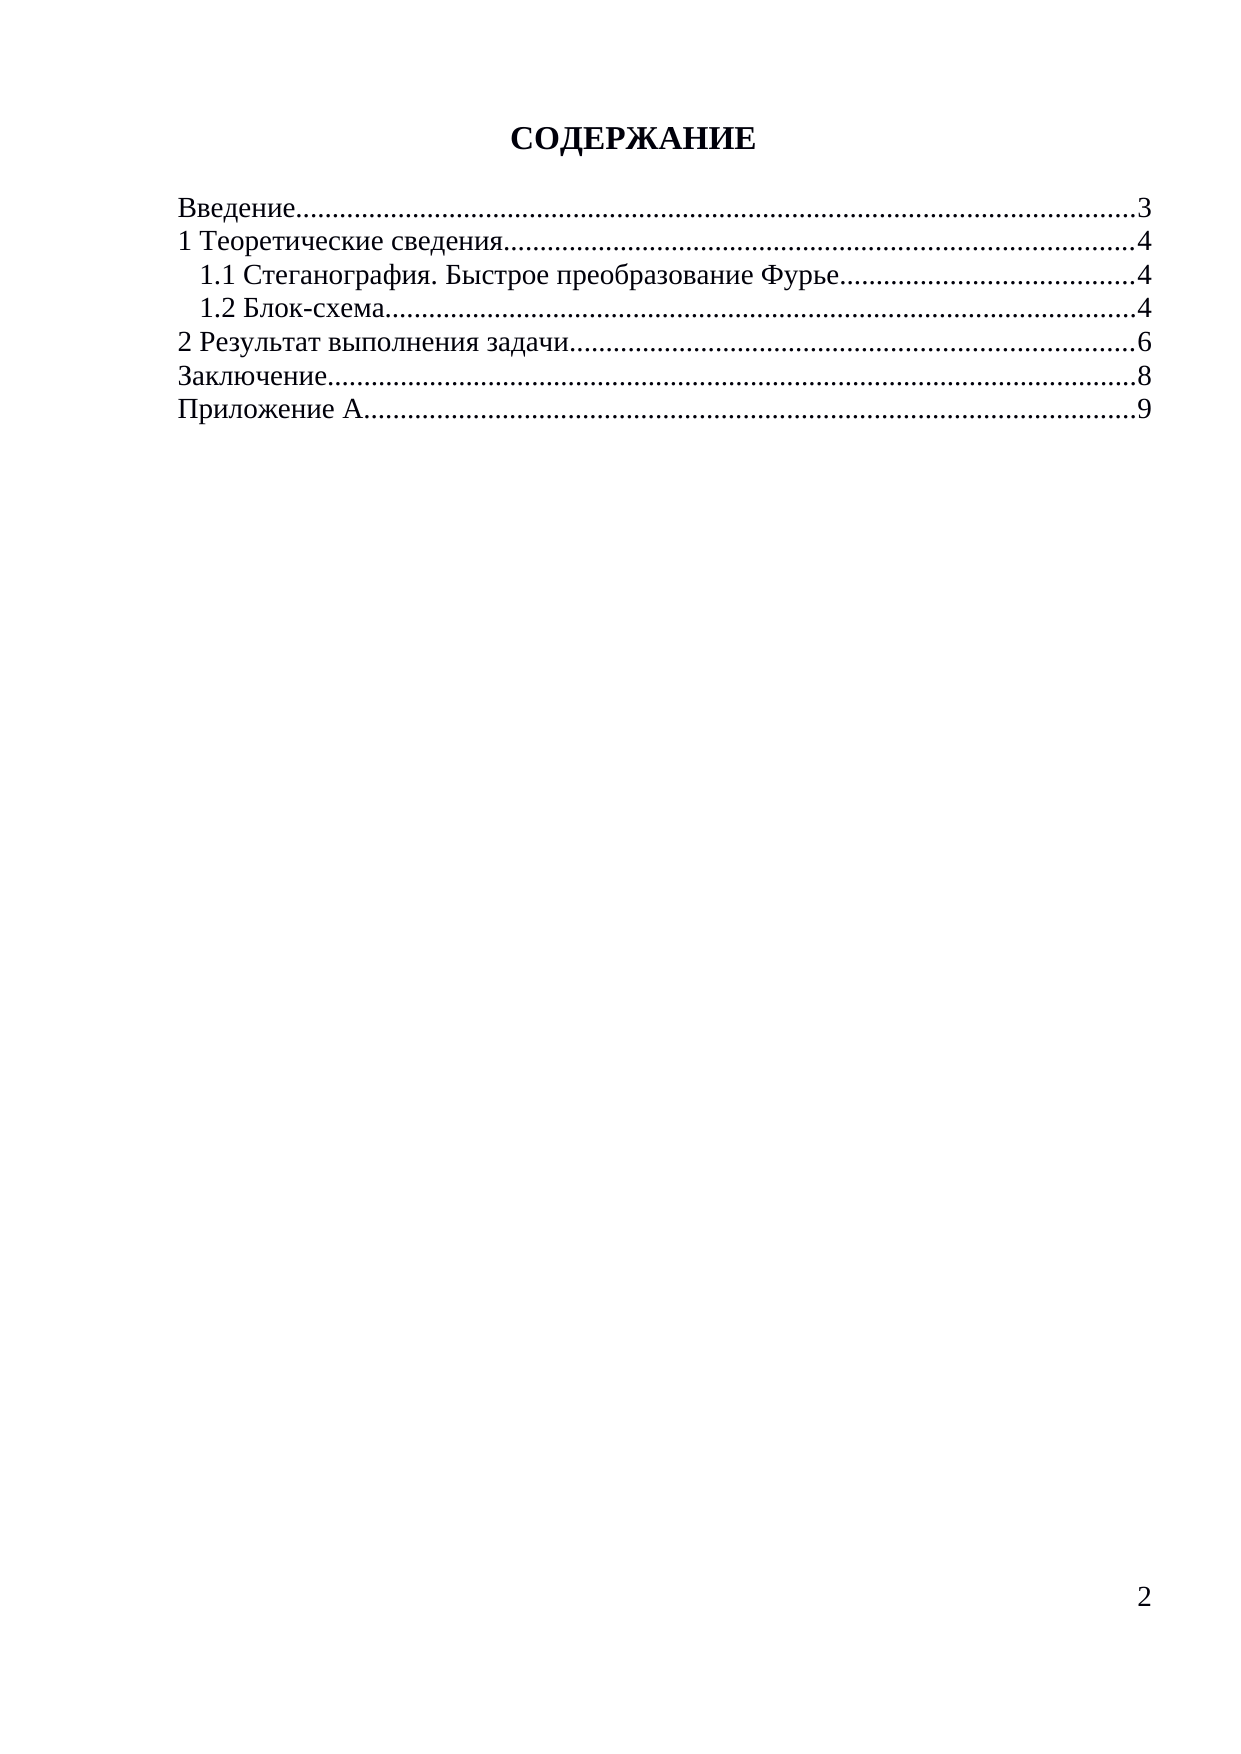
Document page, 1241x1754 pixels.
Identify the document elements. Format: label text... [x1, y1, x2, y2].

text 2 Результат выполнения задачи 6 [177, 324, 1152, 358]
text СОДЕРЖАНИЕ [177, 118, 1089, 156]
text 1.2 Блок-схема 4 [177, 291, 1152, 324]
text 1.1 Стеганография. Быстрое преобразование Фурье 4 [177, 257, 1152, 291]
text Заключение 8 [177, 358, 1152, 391]
text Введение 3 [177, 190, 1152, 223]
text 1 Теоретические сведения 4 [177, 223, 1152, 257]
text Приложение А 9 [177, 391, 1152, 425]
